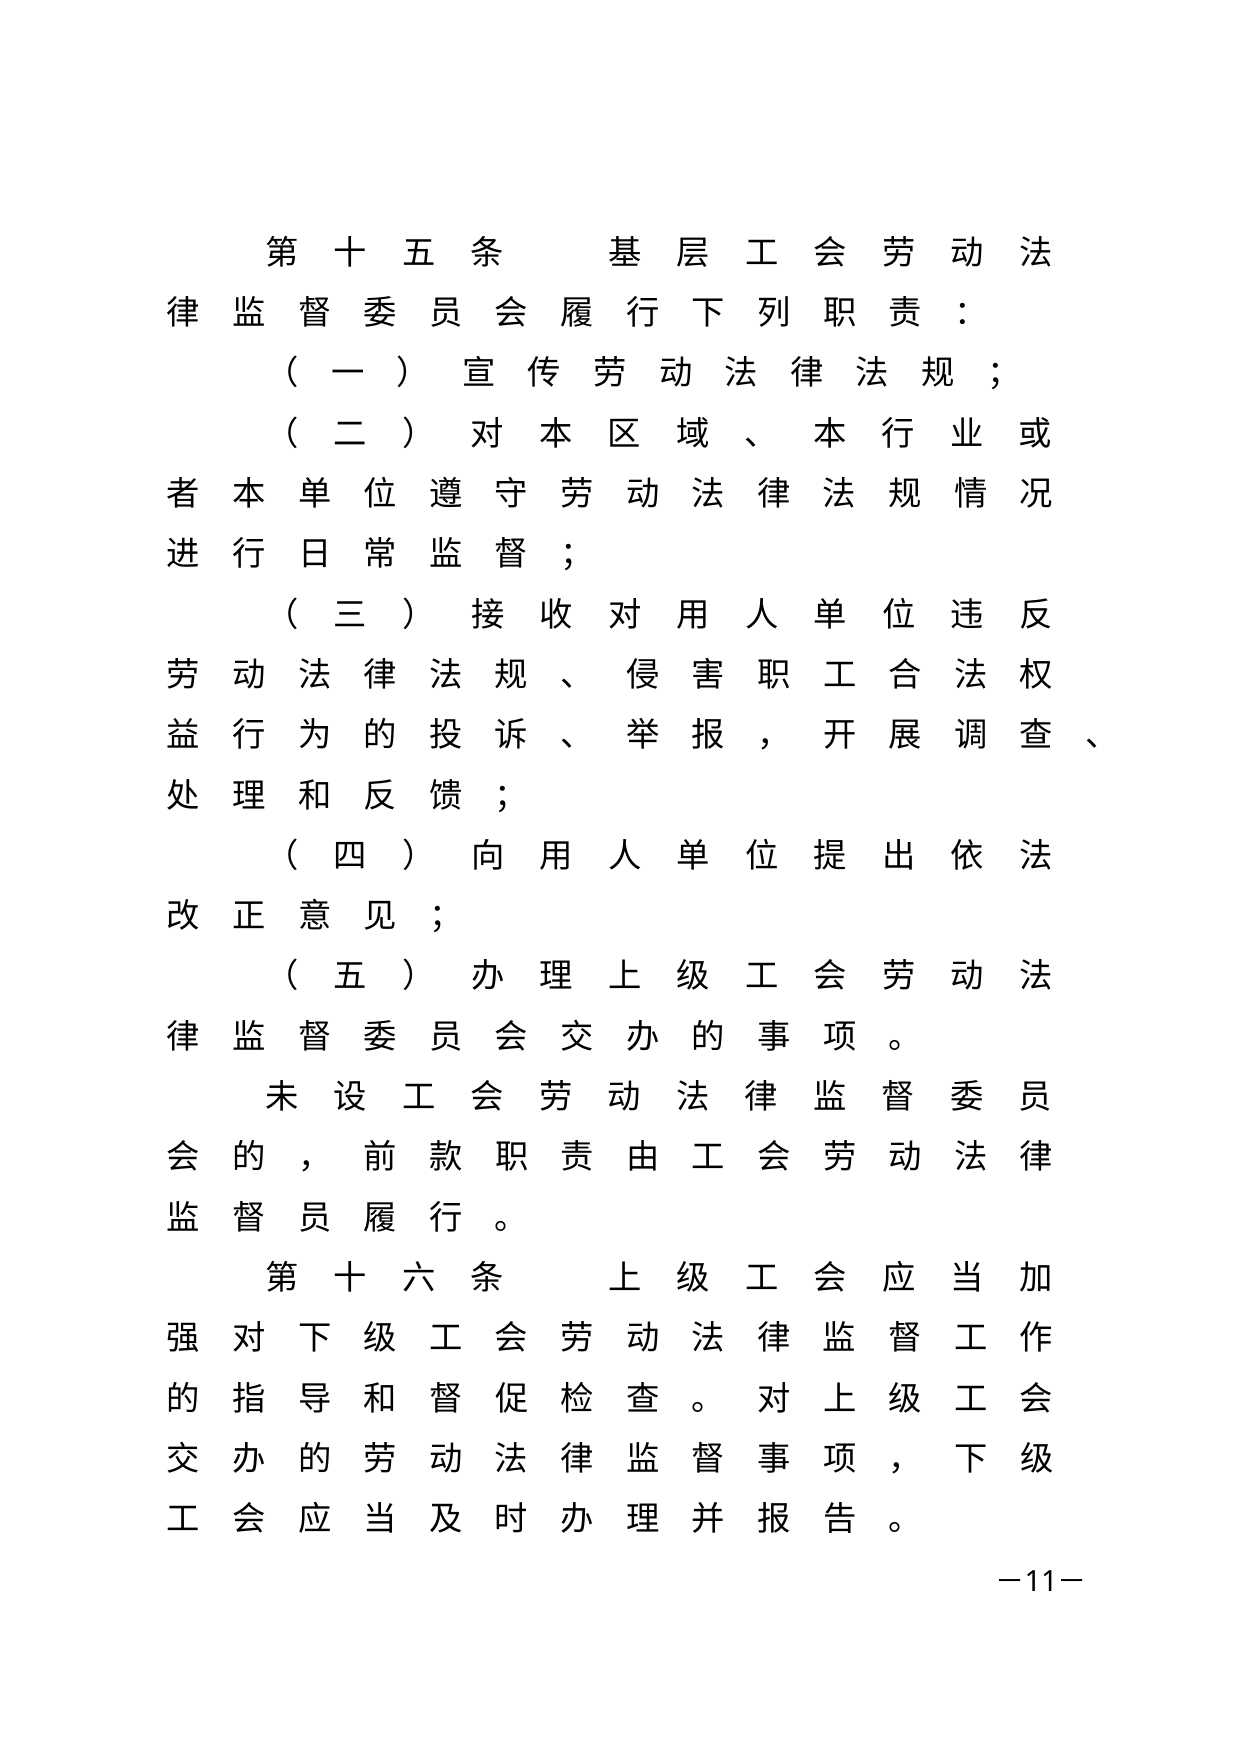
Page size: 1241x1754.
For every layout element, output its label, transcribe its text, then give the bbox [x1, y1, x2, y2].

text （五）办理上级工会劳动法律监督委员会交办的事项。 [167, 943, 1085, 1064]
text 未设工会劳动法律监督委员会的，前款职责由工会劳动法律监督员履行。 [167, 1064, 1085, 1245]
text 第十六条 上级工会应当加强对下级工会劳动法律监督工作的指导和督促检查。对上级工会交办的劳动法律监督事项，下级工会应当及时办理并报告。 [167, 1245, 1085, 1546]
text 第十五条 基层工会劳动法律监督委员会履行下列职责： [167, 219, 1085, 340]
text （一）宣传劳动法律法规； [167, 340, 1085, 400]
text （四）向用人单位提出依法改正意见； [167, 823, 1085, 943]
text （三）接收对用人单位违反劳动法律法规、侵害职工合法权益行为的投诉、举报，开展调查、处理和反馈； [167, 581, 1085, 823]
text （二）对本区域、本行业或者本单位遵守劳动法律法规情况进行日常监督； [167, 400, 1085, 581]
